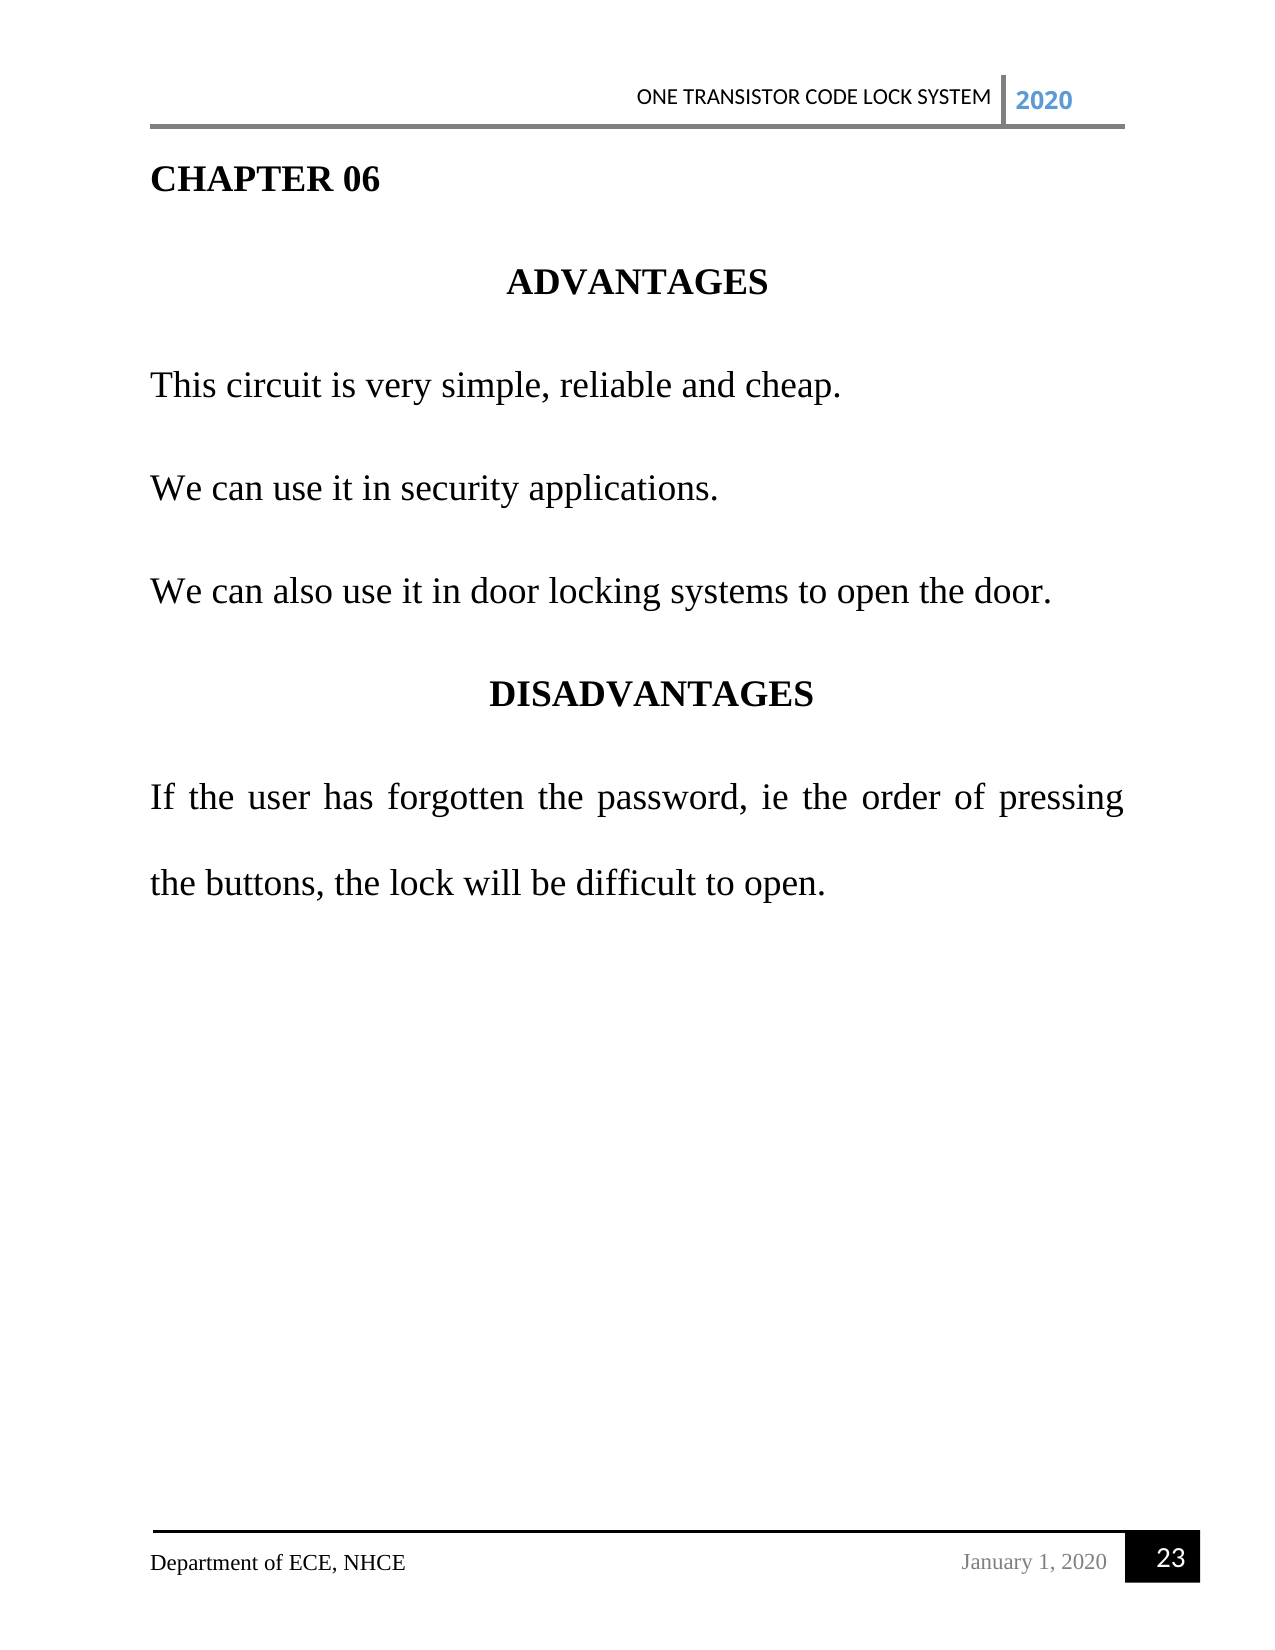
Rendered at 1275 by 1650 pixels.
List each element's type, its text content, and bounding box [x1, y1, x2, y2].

text DISADVANTAGES [480, 671, 1125, 714]
text We can use it in security applications. [150, 466, 1125, 509]
text ADVANTAGES [150, 260, 1125, 303]
text We can also use it in door locking systems to open the door. [150, 568, 1125, 612]
text This circuit is very simple, reliable and cheap. [150, 363, 1125, 406]
text CHAPTER 06 [150, 157, 1125, 200]
text If the user has forgotten the password, ie the order of pressing the buttons, the lock will be difficult to open. [150, 774, 1125, 904]
